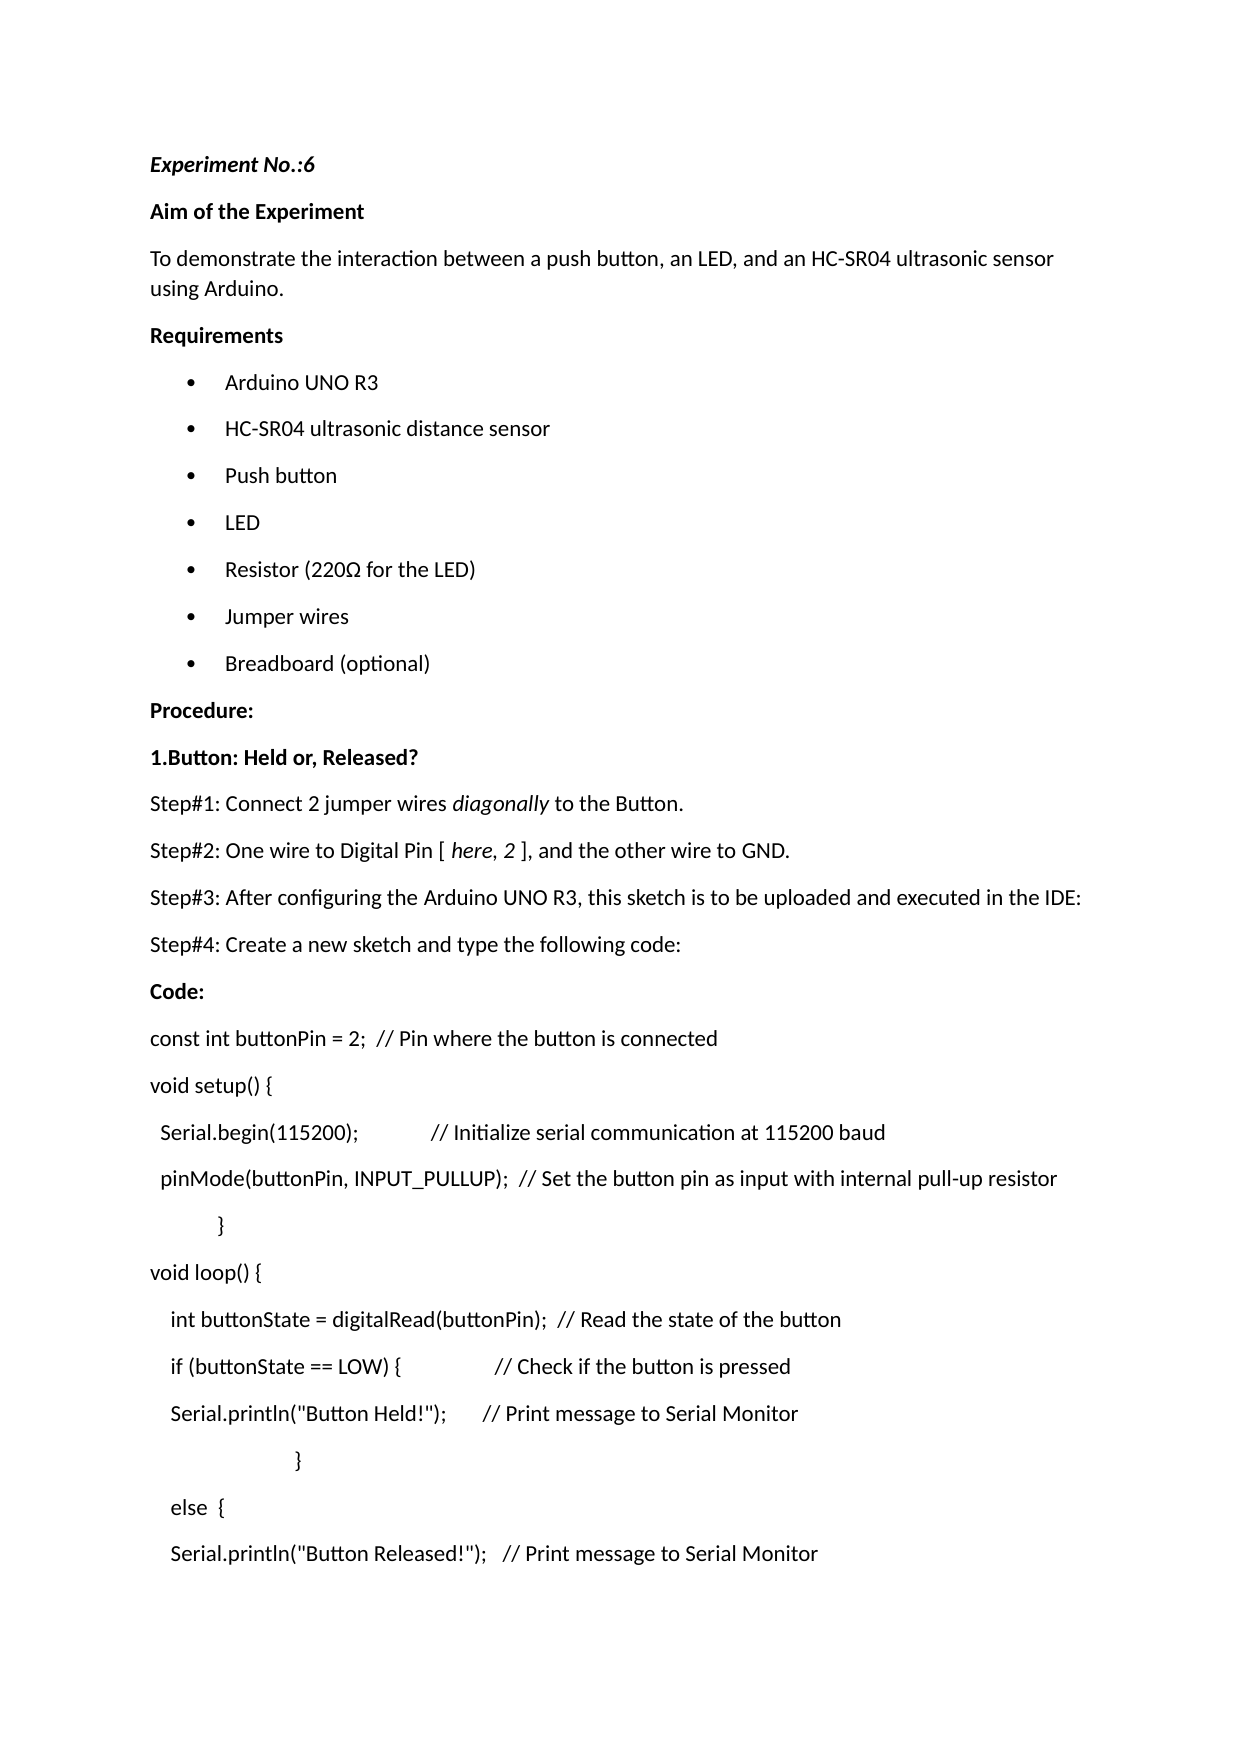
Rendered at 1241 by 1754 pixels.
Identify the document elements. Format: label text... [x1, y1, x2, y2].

text } [150, 1211, 1090, 1239]
text Code: [150, 977, 1090, 1005]
text Procedure: [150, 696, 1090, 724]
list Push button [187, 461, 1090, 489]
list Jumper wires [187, 602, 1090, 630]
text Requirements [150, 321, 1090, 349]
text Step#3: After configuring the Arduino UNO R3, this sketch is to be uploaded and executed in the IDE: [150, 883, 1090, 911]
list HC-SR04 ultrasonic distance sensor [187, 414, 1090, 443]
text if (buttonState == LOW) { // Check if the button is pressed [150, 1352, 1090, 1380]
text Experiment No.:6 [150, 150, 1090, 178]
text Serial.println("Button Held!"); // Print message to Serial Monitor [150, 1399, 1090, 1427]
text To demonstrate the interaction between a push button, an LED, and an HC-SR04 ultrasonic sensor using Arduino. [150, 244, 1090, 302]
list Breadboard (optional) [187, 649, 1090, 677]
text Aim of the Experiment [150, 197, 1090, 225]
text } [150, 1446, 1090, 1474]
text Step#2: One wire to Digital Pin [ here, 2 ], and the other wire to GND. [150, 836, 1090, 864]
text Step#1: Connect 2 jumper wires diagonally to the Button. [150, 789, 1090, 818]
text const int buttonPin = 2; // Pin where the button is connected [150, 1024, 1090, 1052]
text Serial.println("Button Released!"); // Print message to Serial Monitor [150, 1539, 1090, 1568]
list Resistor (220Ω for the LED) [187, 555, 1090, 583]
list LED [187, 508, 1090, 536]
text 1.Button: Held or, Released? [150, 743, 1090, 771]
text Step#4: Create a new sketch and type the following code: [150, 930, 1090, 958]
text else { [150, 1493, 1090, 1521]
list Arduino UNO R3 [187, 368, 1090, 396]
text Serial.begin(115200); // Initialize serial communication at 115200 baud [150, 1118, 1090, 1146]
text void loop() { [150, 1258, 1090, 1286]
text pinMode(buttonPin, INPUT_PULLUP); // Set the button pin as input with internal pull-up resistor [150, 1164, 1090, 1193]
text void setup() { [150, 1071, 1090, 1099]
text int buttonState = digitalRead(buttonPin); // Read the state of the button [150, 1305, 1090, 1333]
